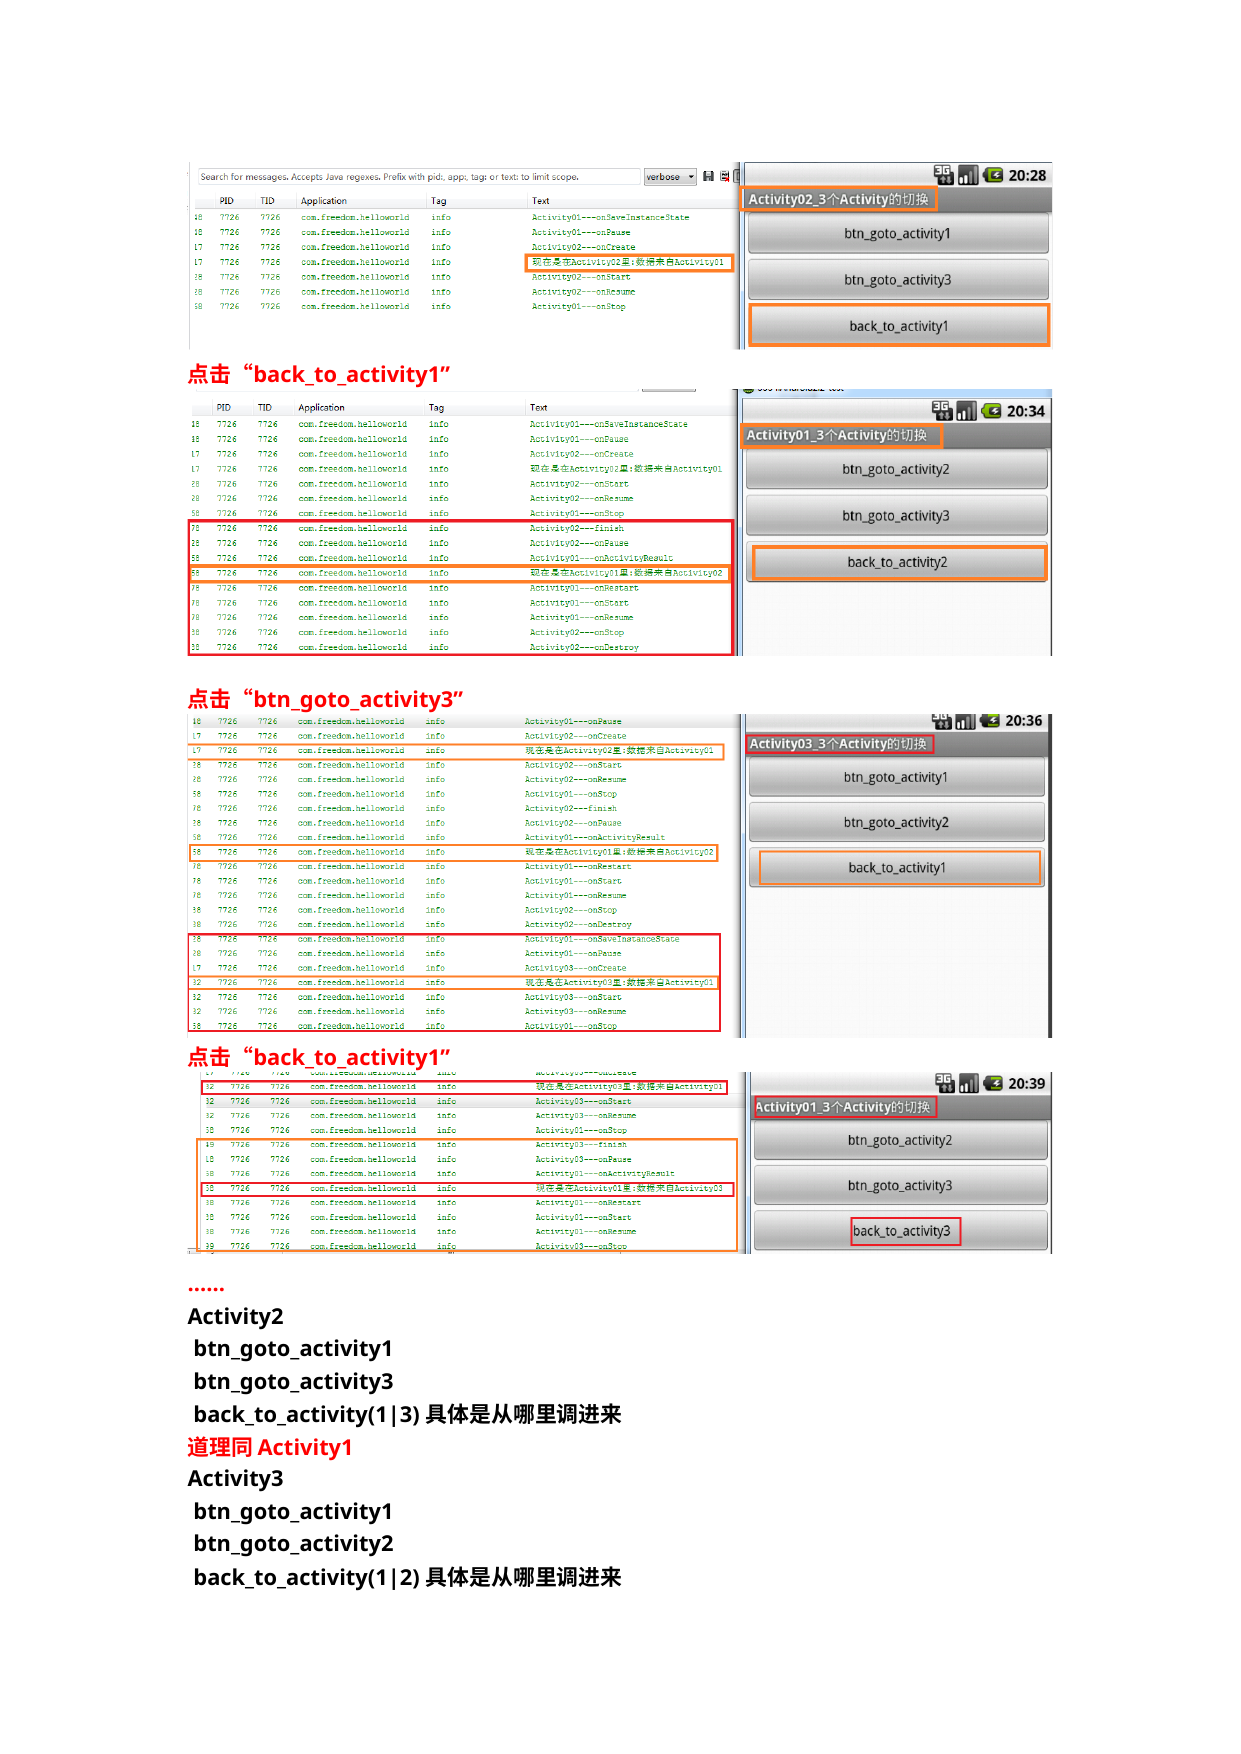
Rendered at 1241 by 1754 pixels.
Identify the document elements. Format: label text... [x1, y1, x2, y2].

picture [187, 389, 1053, 656]
text btn_goto_activity1 [187, 1494, 1053, 1527]
text btn_goto_activity1 [187, 1332, 1053, 1364]
text 点击“btn_goto_activity3” [187, 682, 1053, 714]
picture [187, 1072, 1053, 1254]
text btn_goto_activity3 [187, 1364, 1053, 1397]
text Activity2 [187, 1299, 1053, 1332]
text 点击“back_to_activity1” [187, 1039, 1053, 1072]
picture [187, 714, 1053, 1038]
text 点击“back_to_activity1” [187, 357, 1053, 389]
text Activity3 [187, 1462, 1053, 1494]
text back_to_activity(1|3) 具体是从哪里调进来 [187, 1397, 1053, 1429]
text btn_goto_activity2 [187, 1527, 1053, 1559]
text 道理同Activity1 [187, 1429, 1053, 1462]
text …… [187, 1267, 1053, 1299]
text back_to_activity(1|2) 具体是从哪里调进来 [187, 1559, 1053, 1592]
picture [187, 162, 1053, 350]
